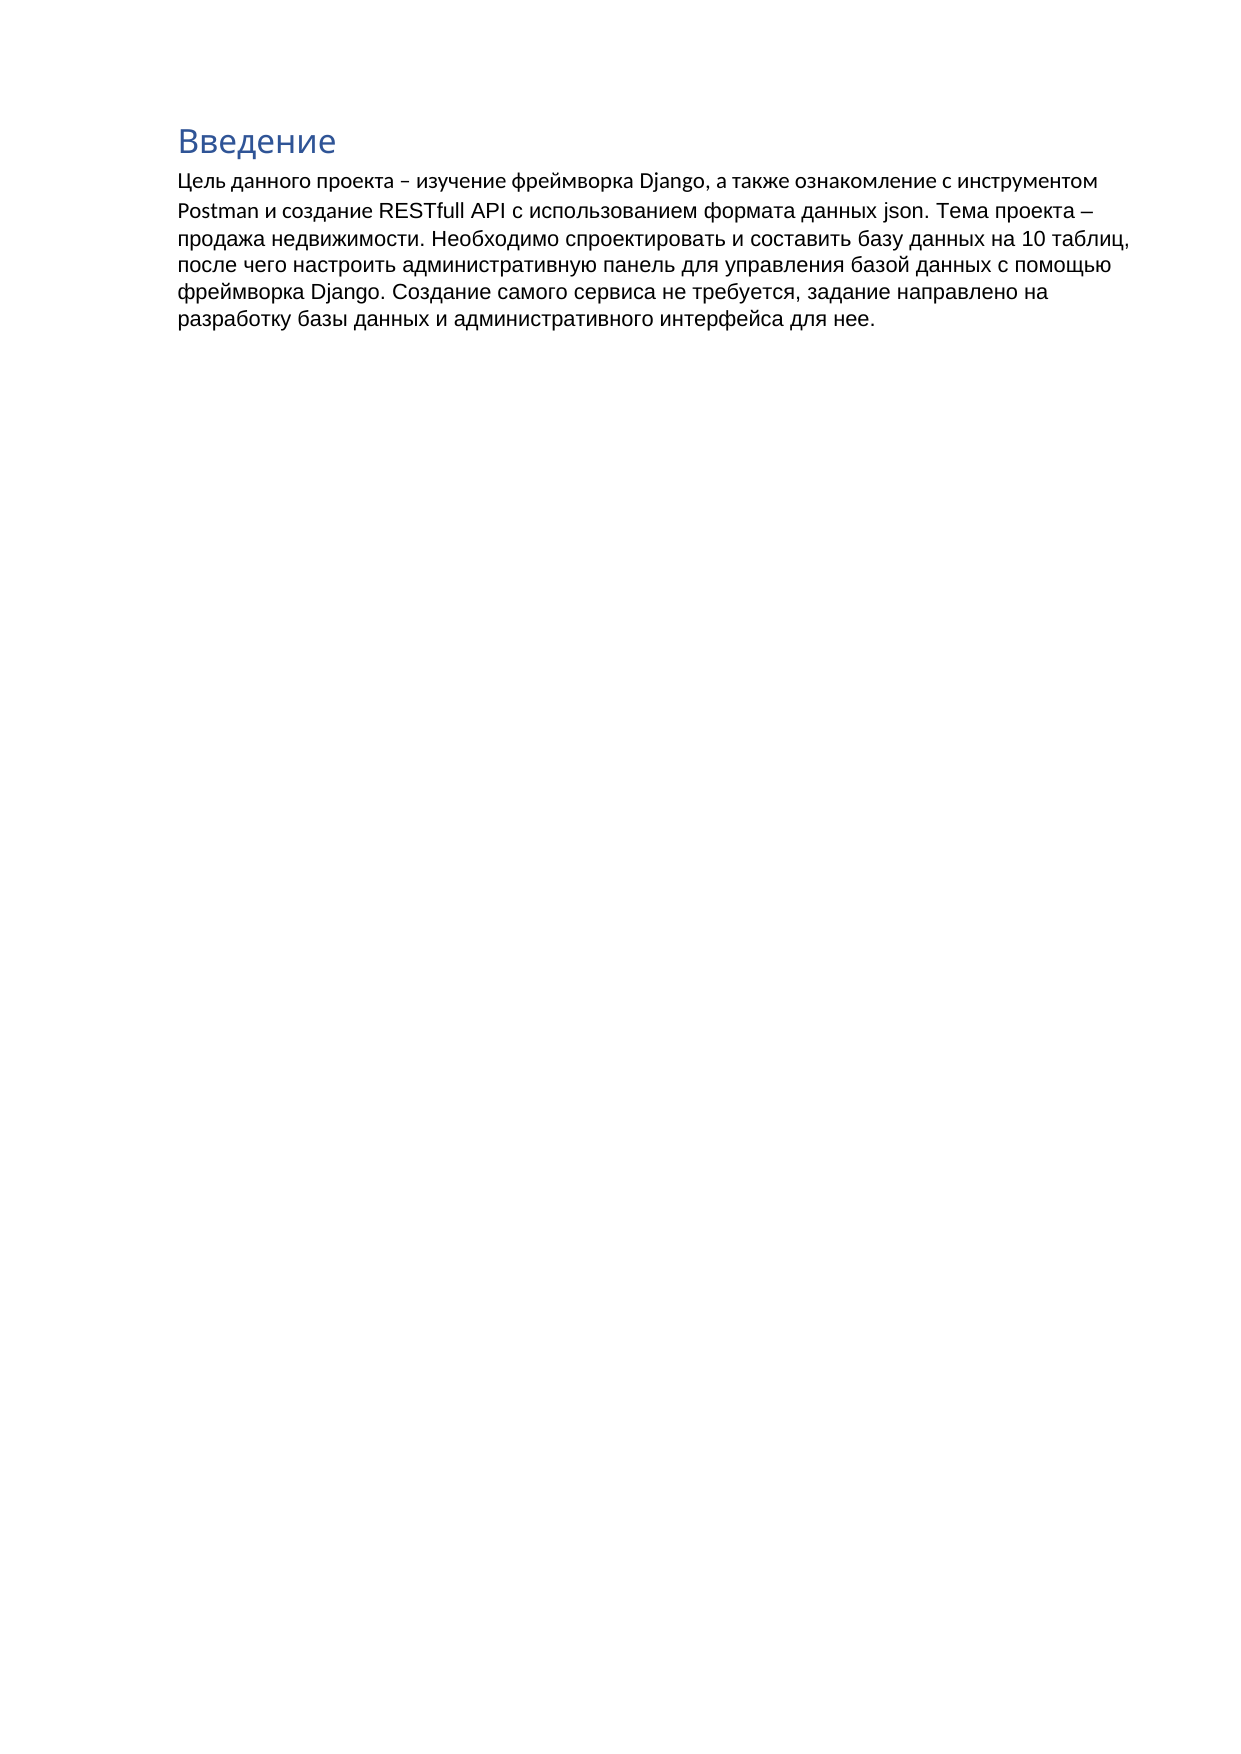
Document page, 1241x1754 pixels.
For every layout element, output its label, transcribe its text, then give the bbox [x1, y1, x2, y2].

text Цель данного проекта – изучение фреймворка Django, а также ознакомление с инструментом Postman и создание RESTfull API с использованием формата данных json. Тема проекта – продажа недвижимости. Необходимо спроектировать и составить базу данных на 10 таблиц, после чего настроить административную панель для управления базой данных с помощью фреймворка Django. Создание самого сервиса не требуется, задание направлено на разработку базы данных и административного интерфейса для нее. [177, 166, 1152, 331]
subtitle Введение [177, 118, 1152, 163]
